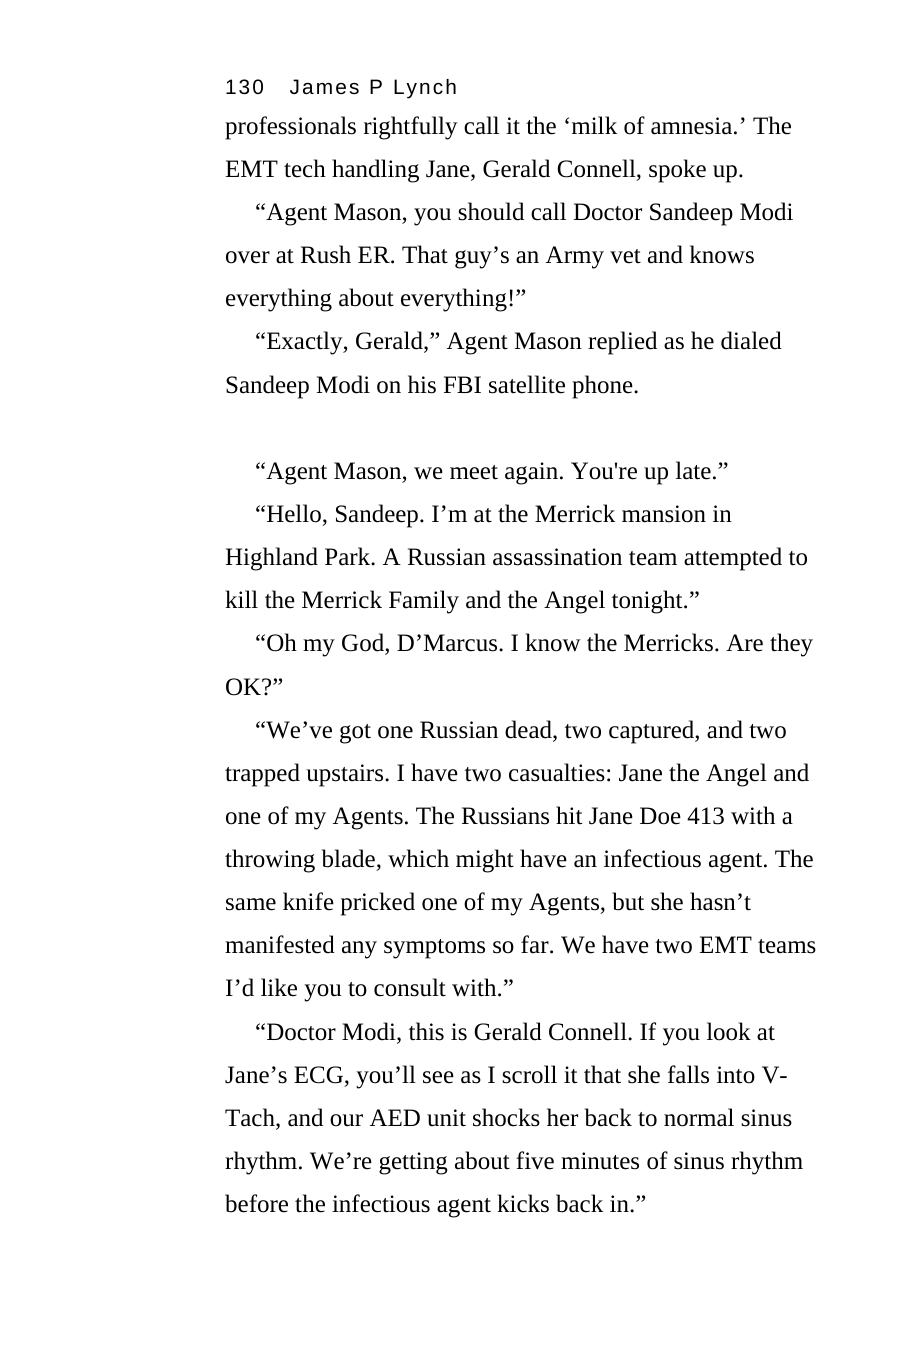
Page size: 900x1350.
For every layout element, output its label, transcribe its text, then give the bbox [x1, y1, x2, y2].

text one,The same knife pricked one of my Agents, but she hasn’t manifested any symptoms so far. [225, 715, 825, 1002]
text “, [225, 1017, 825, 1218]
text Are they OK [225, 628, 825, 700]
